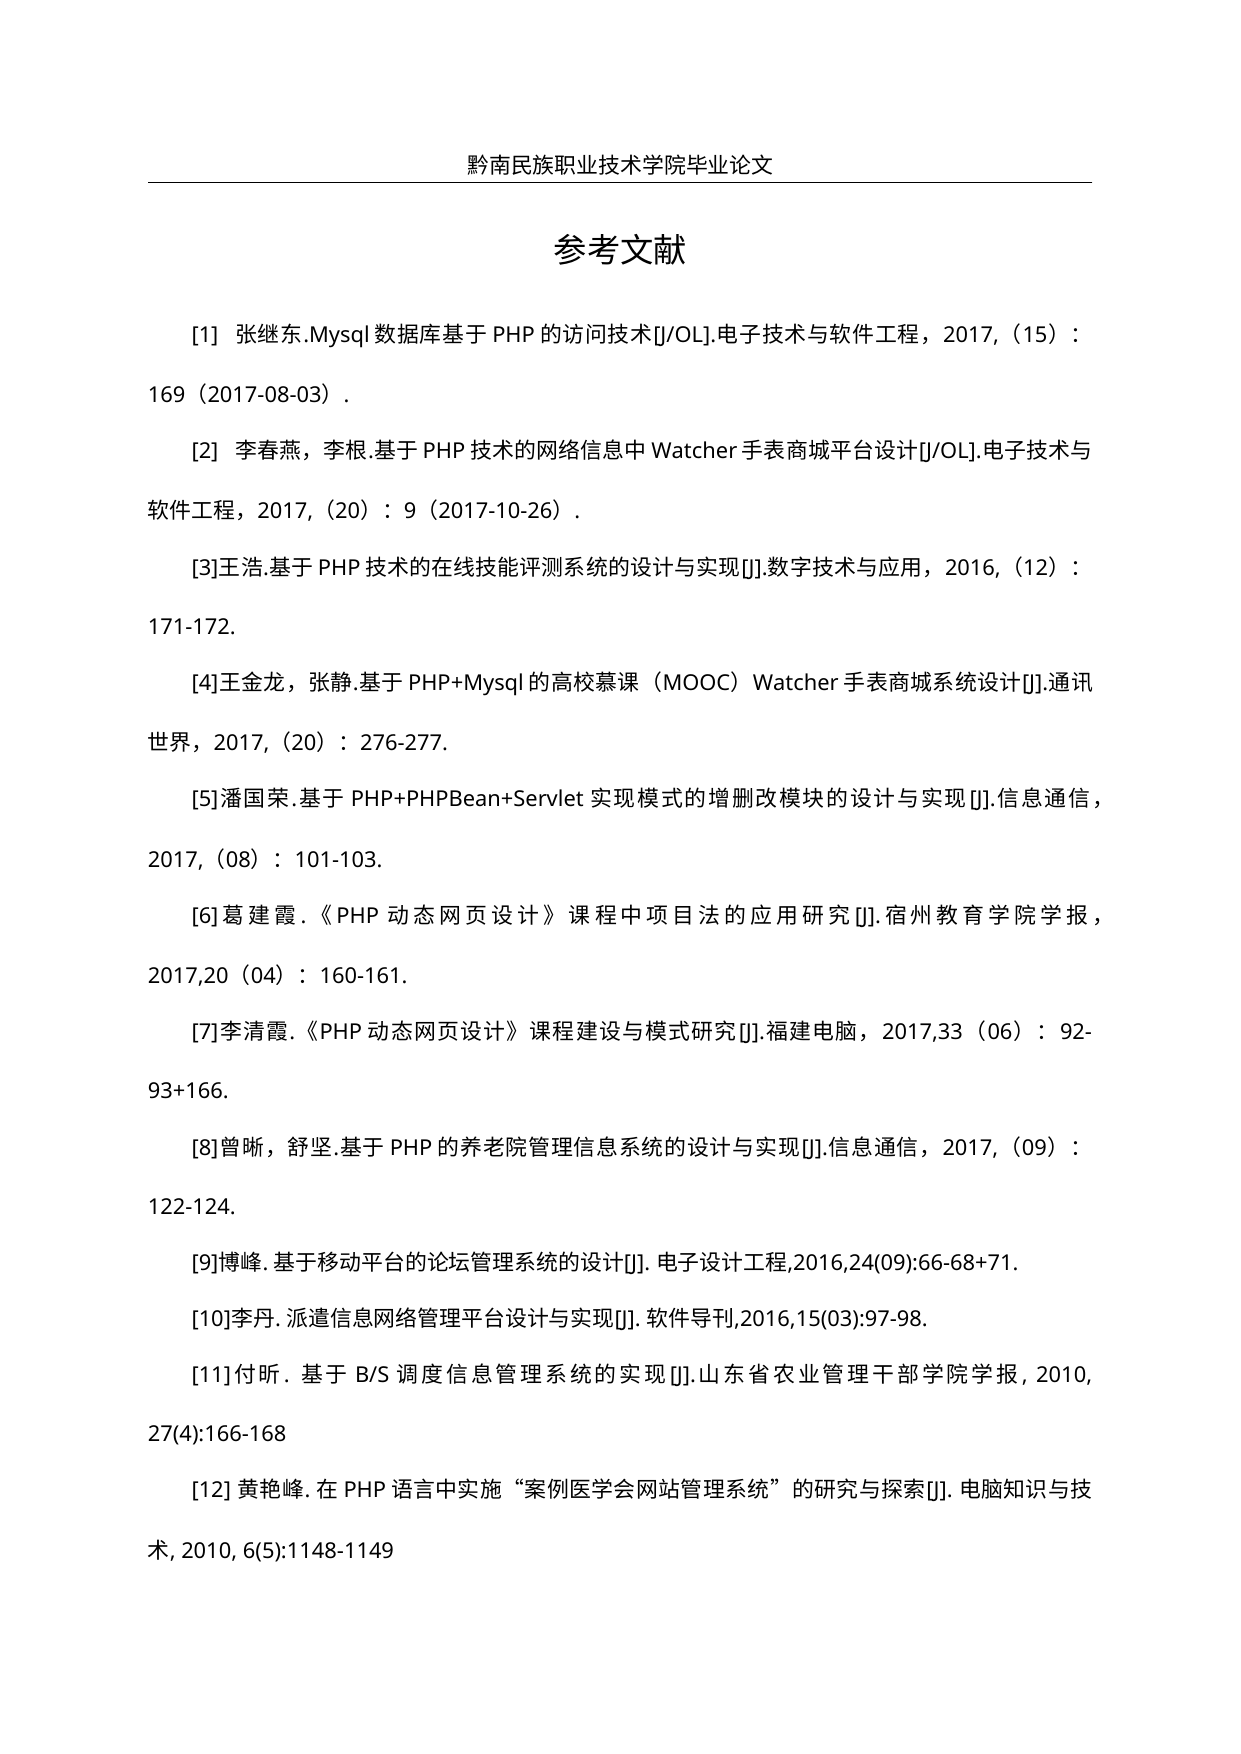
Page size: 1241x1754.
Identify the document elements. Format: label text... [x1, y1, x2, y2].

text [3]王浩.基于PHP技术的在线技能评测系统的设计与实现[J].数字技术与应用，2016,（12）：171-172. [148, 545, 1092, 646]
text [5]潘国荣.基于PHP+PHPBean+Servlet实现模式的增删改模块的设计与实现[J].信息通信，2017,（08）：101-103. [148, 777, 1092, 878]
text [11]付昕. 基于B/S调度信息管理系统的实现[J].山东省农业管理干部学院学报, 2010, 27(4):166-168 [148, 1353, 1092, 1453]
text [7]李清霞.《PHP动态网页设计》课程建设与模式研究[J].福建电脑，2017,33（06）：92-93+166. [148, 1010, 1092, 1110]
list 李春燕，李根.基于PHP技术的网络信息中Watcher手表商城平台设计[J/OL].电子技术与软件工程，2017,（20）：9（2017-10-26）. [148, 429, 1092, 529]
text [8]曾晰，舒坚.基于PHP的养老院管理信息系统的设计与实现[J].信息通信，2017,（09）：122-124. [148, 1125, 1092, 1226]
list 张继东.Mysql数据库基于PHP的访问技术[J/OL].电子技术与软件工程，2017,（15）：169（2017-08-03）. [148, 313, 1092, 413]
text [10]李丹. 派遣信息网络管理平台设计与实现[J]. 软件导刊,2016,15(03):97-98. [148, 1297, 1092, 1337]
text [9]博峰. 基于移动平台的论坛管理系统的设计[J]. 电子设计工程,2016,24(09):66-68+71. [148, 1241, 1092, 1281]
subtitle 参考文献 [148, 208, 1092, 289]
text [4]王金龙，张静.基于PHP+Mysql的高校慕课（MOOC）Watcher手表商城系统设计[J].通讯世界，2017,（20）：276-277. [148, 661, 1092, 761]
text [12] 黄艳峰. 在PHP语言中实施“案例医学会网站管理系统”的研究与探索[J]. 电脑知识与技术, 2010, 6(5):1148-1149 [148, 1468, 1092, 1569]
text [6]葛建霞.《PHP动态网页设计》课程中项目法的应用研究[J].宿州教育学院学报，2017,20（04）：160-161. [148, 893, 1092, 994]
